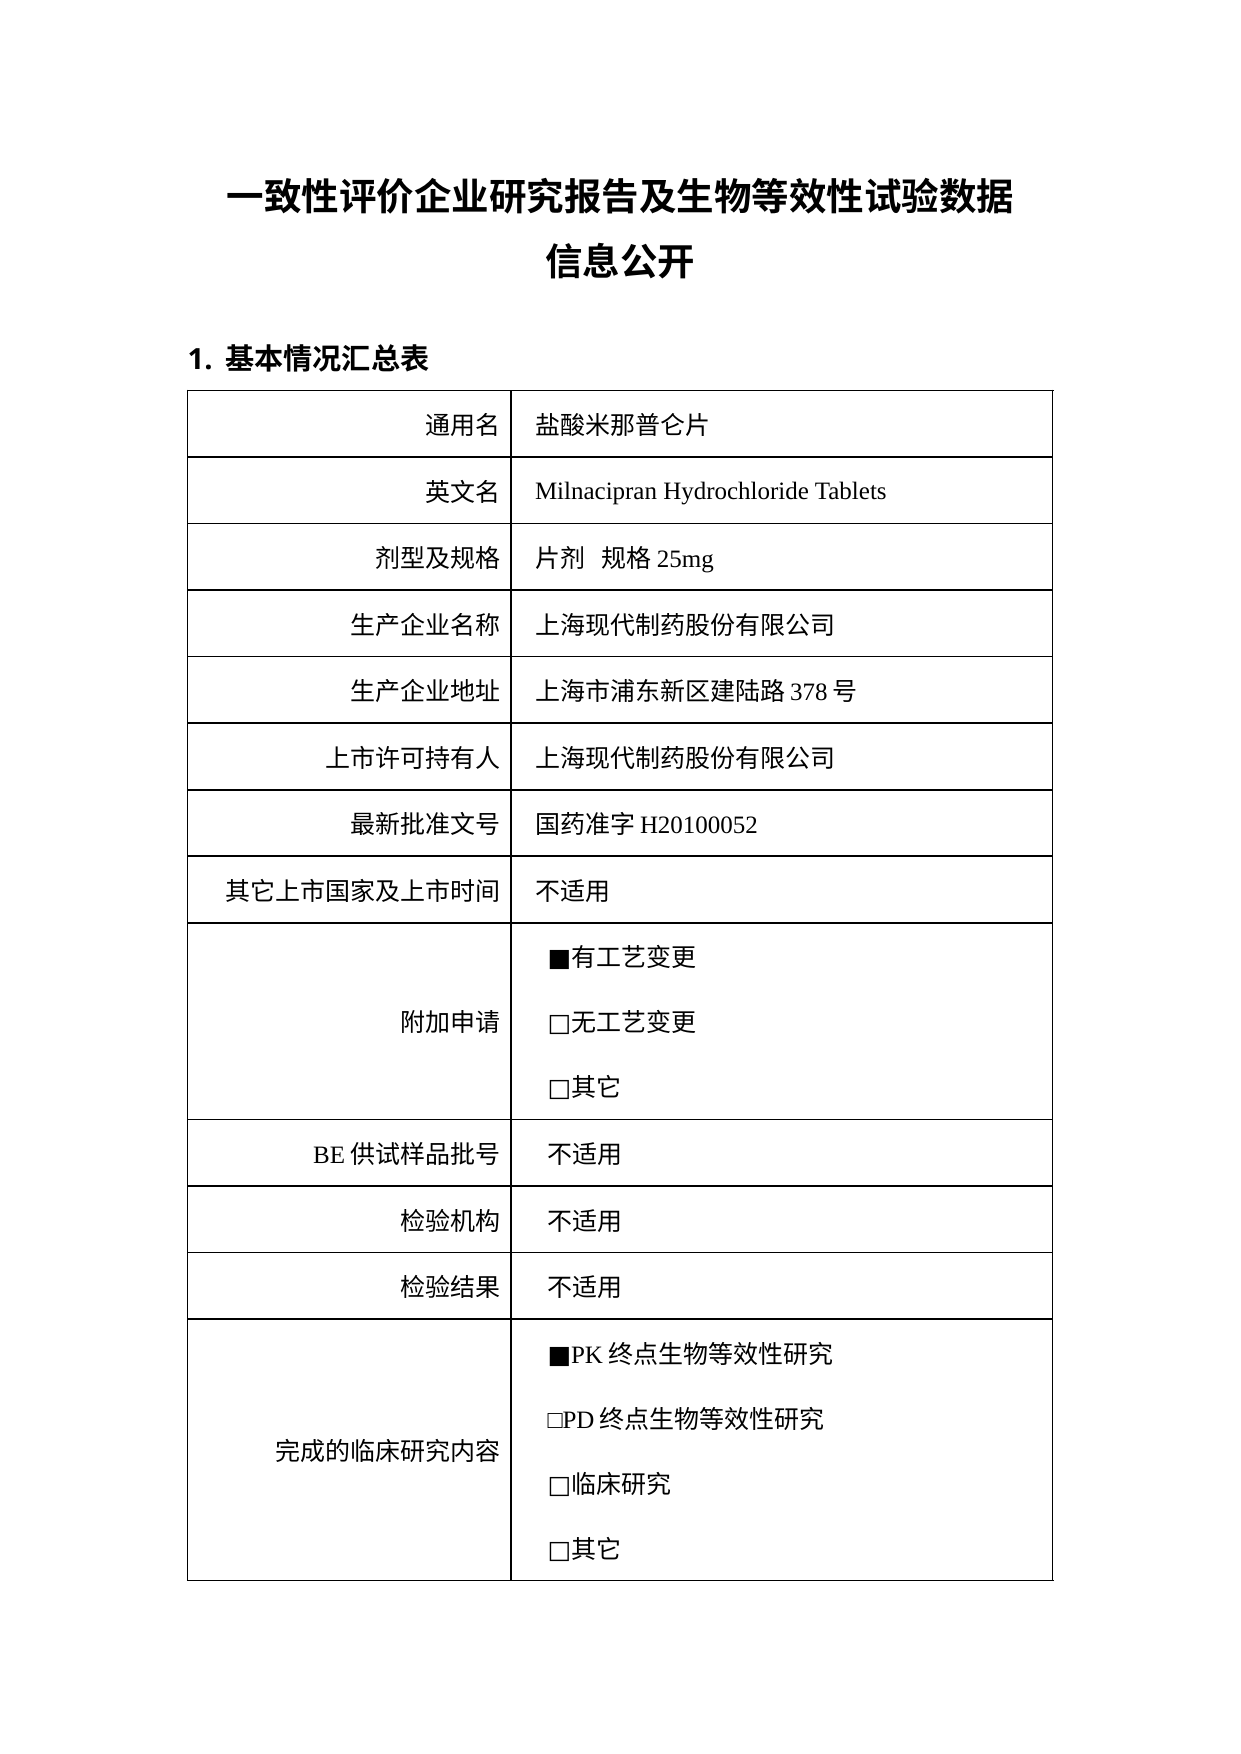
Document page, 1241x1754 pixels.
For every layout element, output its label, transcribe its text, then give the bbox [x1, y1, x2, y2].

table_cell 不适用 [512, 1253, 1052, 1318]
table_header 通用名 [188, 391, 510, 456]
list 基本情况汇总表 [187, 324, 1053, 389]
table_cell 英文名 [188, 458, 510, 523]
table_cell 生产企业地址 [188, 657, 510, 722]
table_cell 片剂 规格25mg [512, 524, 1052, 589]
table_cell 生产企业名称 [188, 591, 510, 656]
table_cell 国药准字H20100052 [512, 791, 1052, 855]
table_cell 其它上市国家及上市时间 [188, 857, 510, 922]
text 一致性评价企业研究报告及生物等效性试验数据 [187, 162, 1053, 227]
table_cell BE供试样品批号 [188, 1120, 510, 1185]
table_header 盐酸米那普仑片 [512, 391, 1052, 456]
table_cell Milnacipran Hydrochloride Tablets [512, 458, 1052, 523]
table_cell 检验结果 [188, 1253, 510, 1318]
table_cell ■有工艺变更 □无工艺变更 □其它 [512, 924, 1052, 1118]
table_cell 不适用 [512, 857, 1052, 922]
table_cell 不适用 [512, 1187, 1052, 1252]
table_cell 最新批准文号 [188, 791, 510, 855]
table_cell 完成的临床研究内容 [188, 1320, 510, 1580]
table_cell 不适用 [512, 1120, 1052, 1185]
table_cell ■PK终点生物等效性研究 □PD终点生物等效性研究 □临床研究 □其它 [512, 1320, 1052, 1580]
table_cell 上海现代制药股份有限公司 [512, 591, 1052, 656]
table_cell 附加申请 [188, 924, 510, 1118]
text 信息公开 [187, 227, 1053, 292]
table_cell 上海市浦东新区建陆路378号 [512, 657, 1052, 722]
table_cell 上市许可持有人 [188, 724, 510, 789]
table_cell 检验机构 [188, 1187, 510, 1252]
table_cell 上海现代制药股份有限公司 [512, 724, 1052, 789]
table_cell 剂型及规格 [188, 524, 510, 589]
